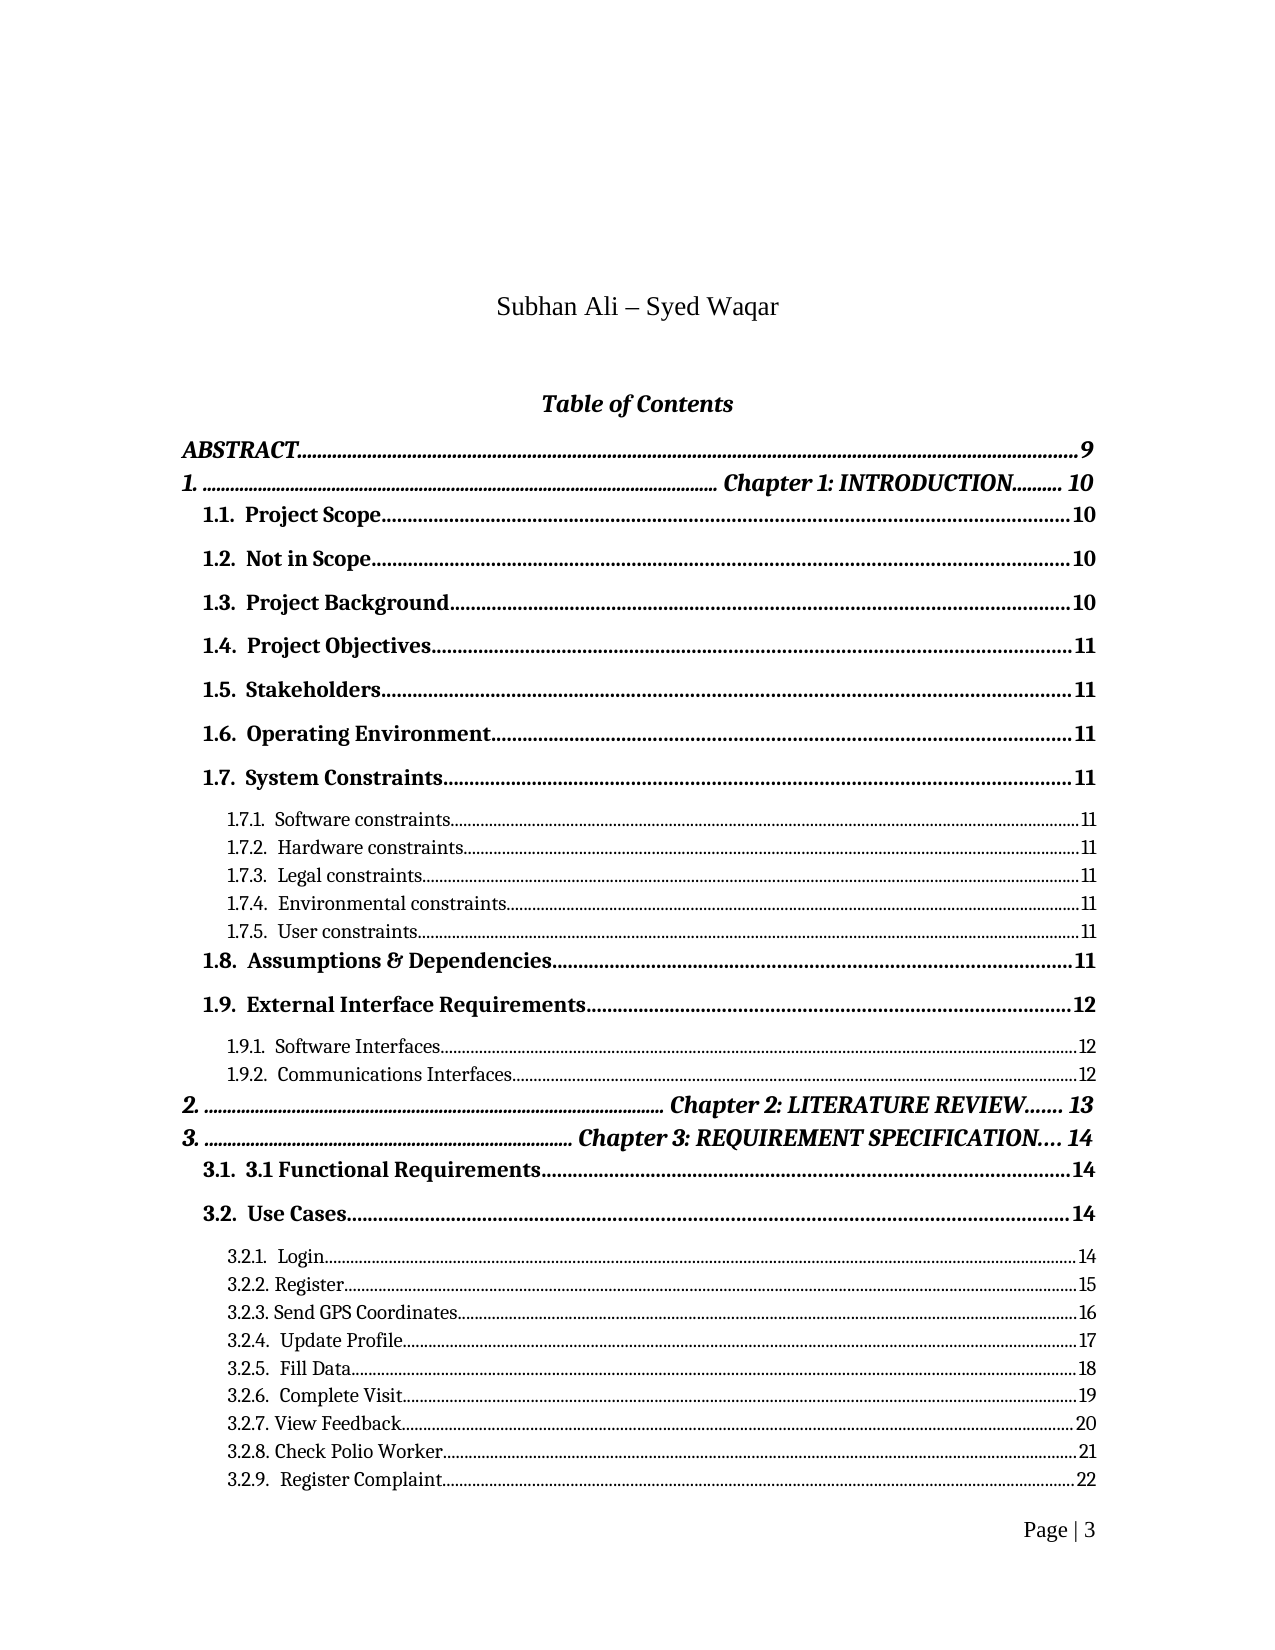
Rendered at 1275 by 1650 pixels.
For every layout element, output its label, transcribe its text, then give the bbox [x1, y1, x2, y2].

text Subhan Ali – Syed Waqar [180, 290, 1095, 321]
